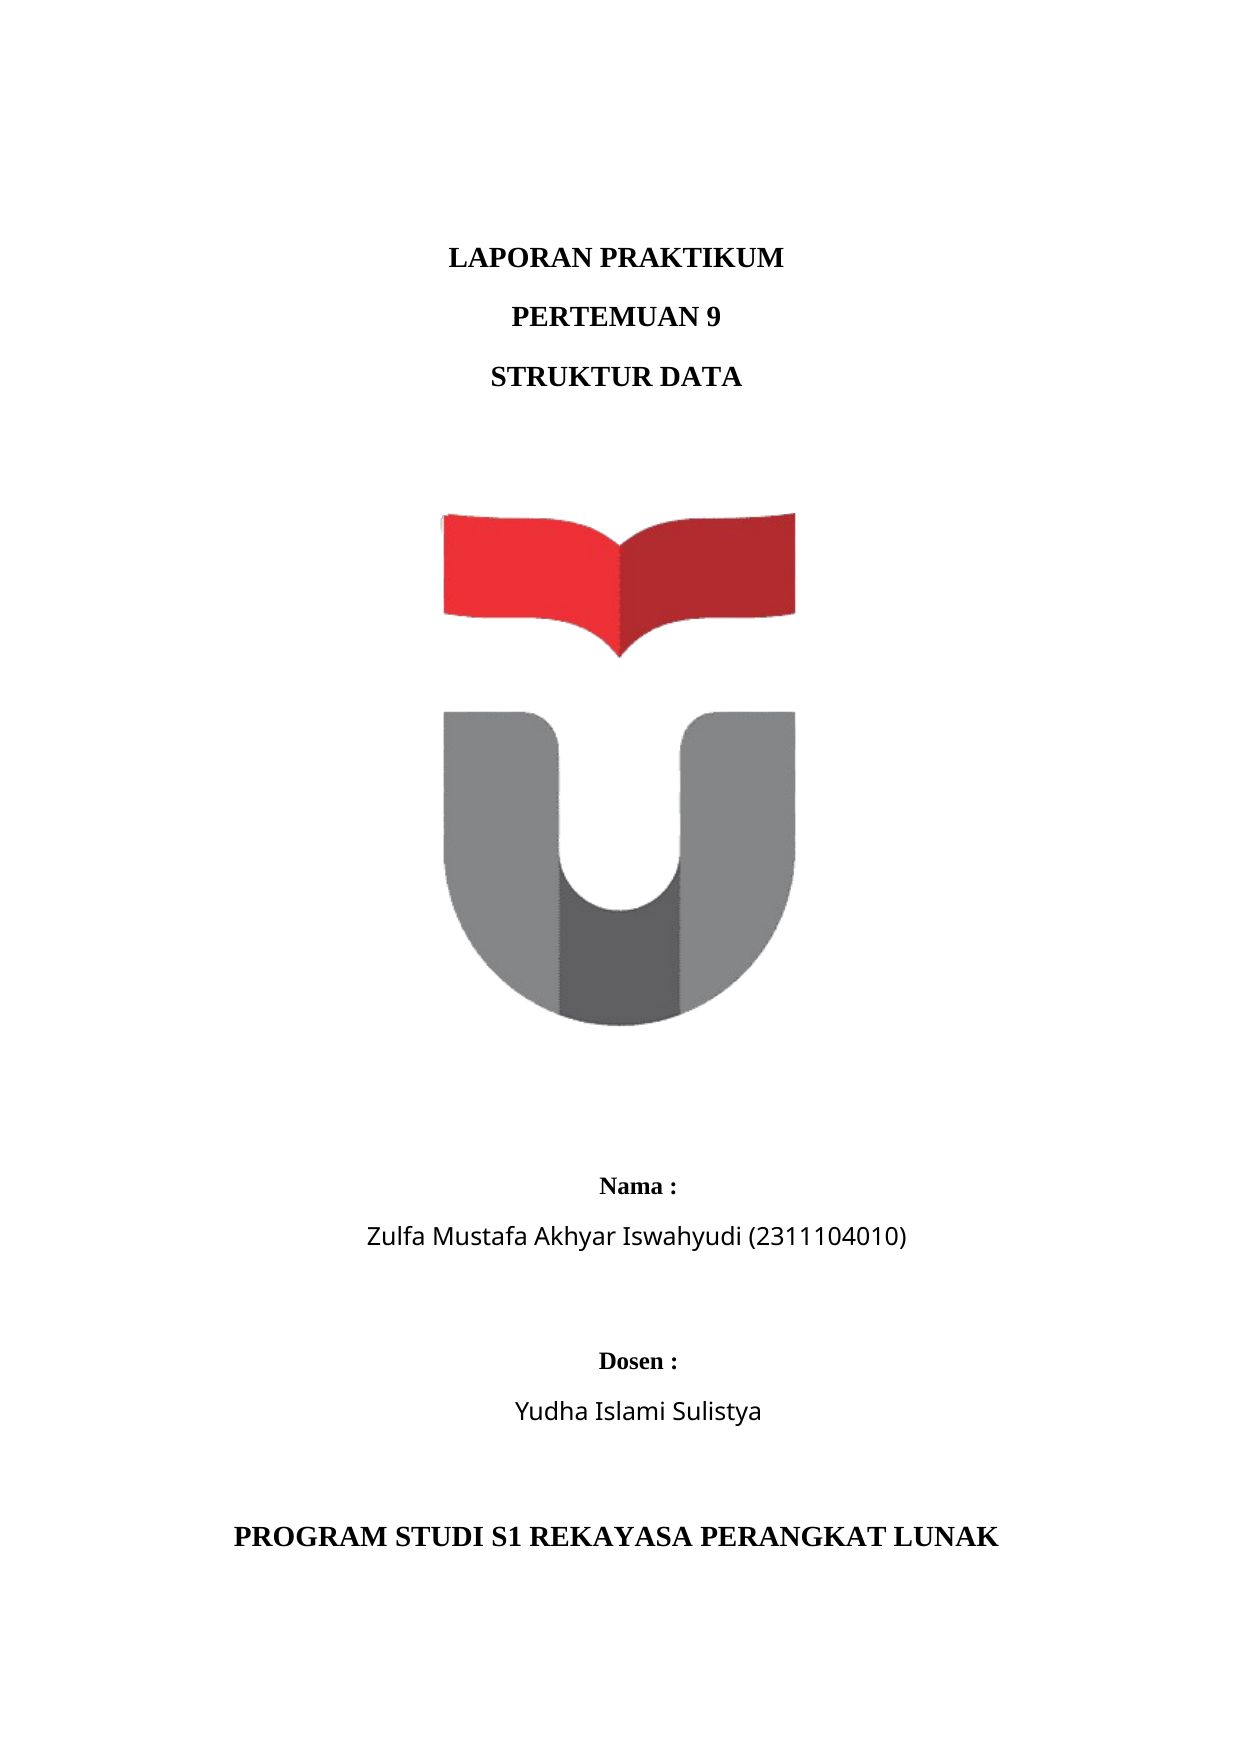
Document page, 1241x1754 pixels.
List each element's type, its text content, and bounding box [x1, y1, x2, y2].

subtitle Dosen : [492, 1346, 762, 1374]
text Yudha Islami Sulistya [469, 1393, 762, 1427]
subtitle STRUKTUR DATA [139, 359, 1093, 392]
picture [439, 513, 802, 1029]
subtitle LAPORAN PRAKTIKUM [139, 240, 1093, 274]
subtitle Nama : [492, 1171, 762, 1199]
subtitle PERTEMUAN 9 [139, 299, 1093, 333]
subtitle PROGRAM STUDI S1 REKAYASA PERANGKAT LUNAK [139, 1519, 1093, 1552]
text Zulfa Mustafa Akhyar Iswahyudi (2311104010) [150, 1218, 1039, 1253]
